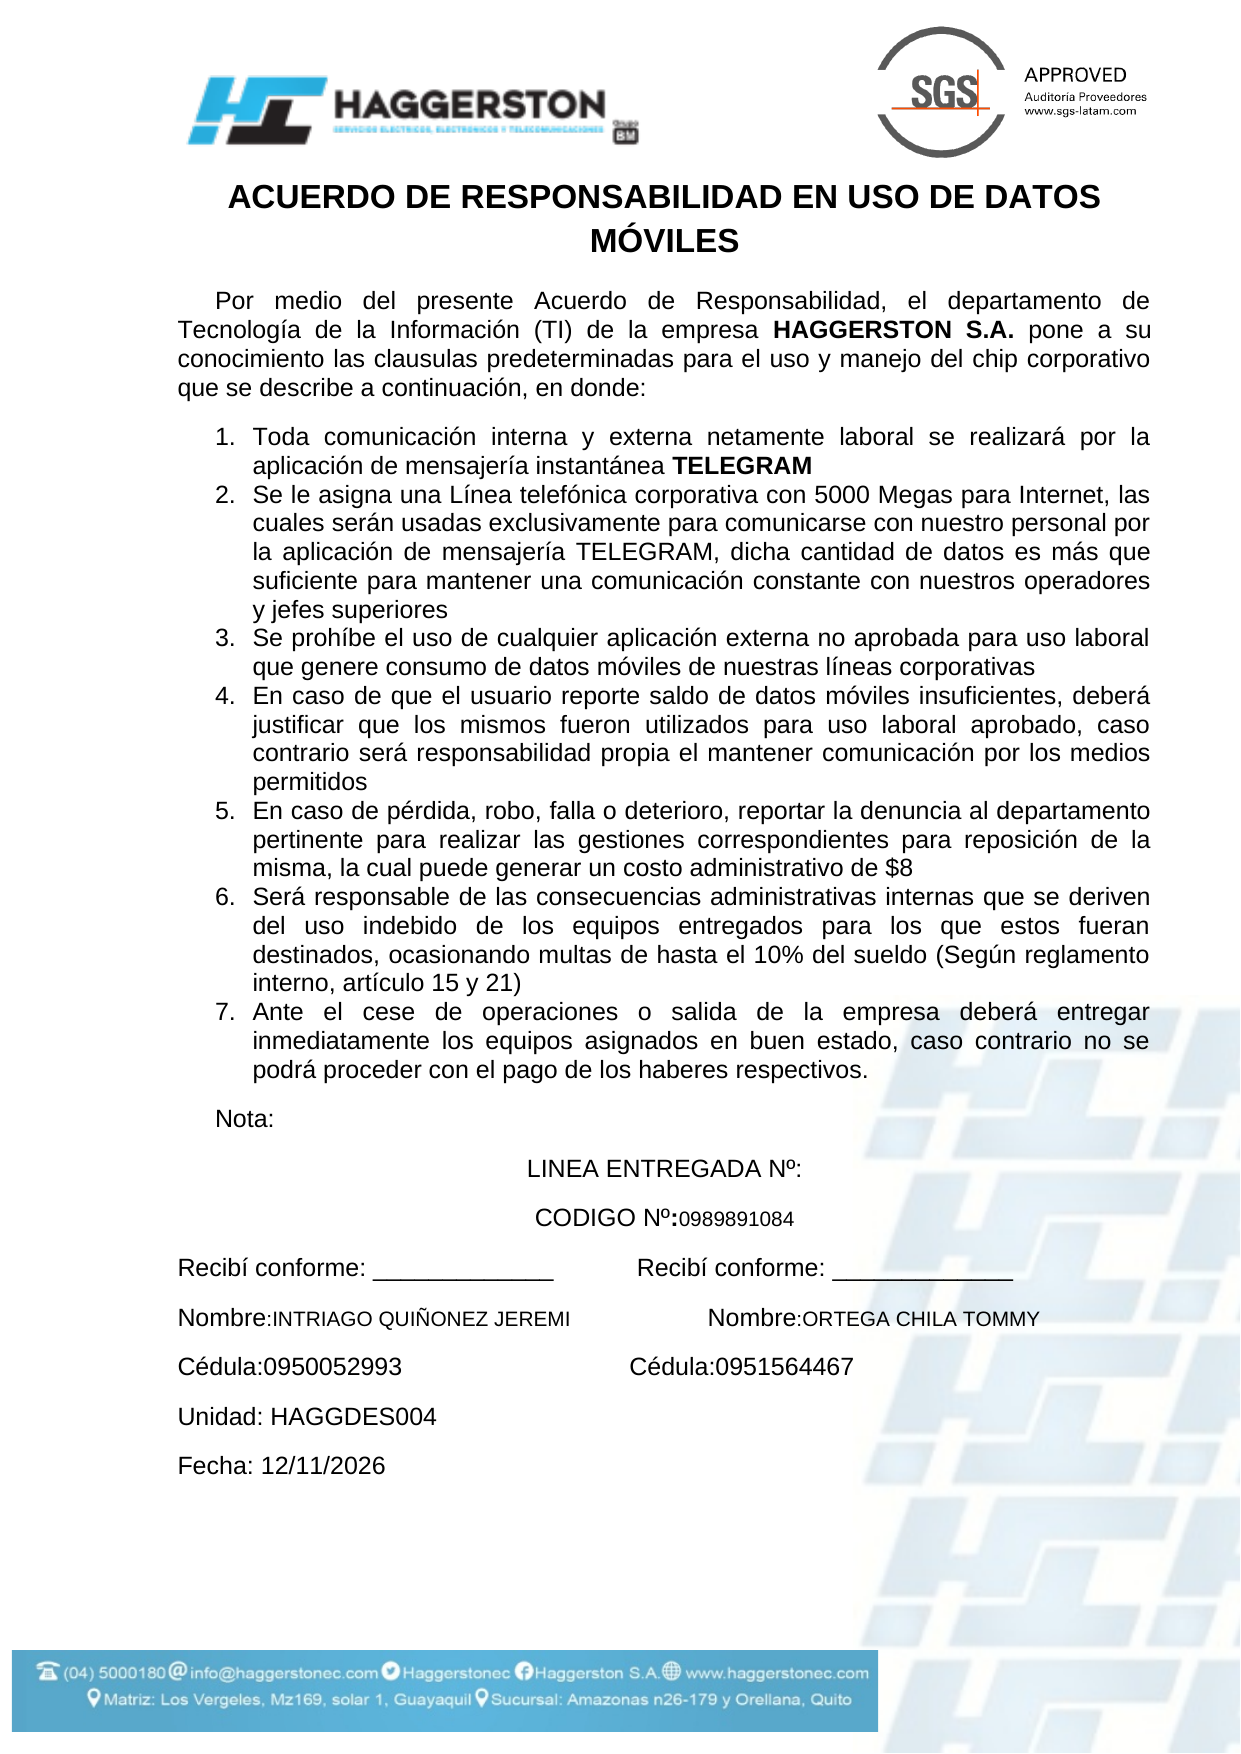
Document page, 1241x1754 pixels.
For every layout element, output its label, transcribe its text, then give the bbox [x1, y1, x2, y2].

text Recibí conforme: _____________ Recibí conforme: _____________ [177, 1253, 1152, 1282]
list En caso de que el usuario reporte saldo de datos móviles insuficientes, deberá justificar que los mismos fueron utilizados para uso laboral aprobado, caso contrario será responsabilidad propia el mantener comunicación por los medios permitidos [215, 681, 1152, 796]
text LINEA ENTREGADA Nº: [177, 1154, 1152, 1183]
text ACUERDO DE RESPONSABILIDAD EN USO DE DATOS MÓVILES [177, 177, 1152, 260]
list Será responsable de las consecuencias administrativas internas que se deriven del uso indebido de los equipos entregados para los que estos fueran destinados, ocasionando multas de hasta el 10% del sueldo (Según reglamento interno, artículo 15 y 21) [215, 882, 1152, 997]
text Nombre:INTRIAGO QUIÑONEZ JEREMI Nombre:ORTEGA CHILA TOMMY [177, 1303, 1152, 1331]
list En caso de pérdida, robo, falla o deterioro, reportar la denuncia al departamento pertinente para realizar las gestiones correspondientes para reposición de la misma, la cual puede generar un costo administrativo de $8 [215, 796, 1152, 882]
text Por medio del presente Acuerdo de Responsabilidad, el departamento de Tecnología de la Información (TI) de la empresa HAGGERSTON S.A. pone a su conocimiento las clausulas predeterminadas para el uso y manejo del chip corporativo que se describe a continuación, en donde: [177, 286, 1152, 401]
text CODIGO Nº:0989891084 [177, 1203, 1152, 1232]
list Ante el cese de operaciones o salida de la empresa deberá entregar inmediatamente los equipos asignados en buen estado, caso contrario no se podrá proceder con el pago de los haberes respectivos. [215, 997, 1152, 1083]
text Fecha: 22/01/2025 [177, 1451, 1152, 1480]
picture [177, 75, 643, 149]
list Toda comunicación interna y externa netamente laboral se realizará por la aplicación de mensajería instantánea TELEGRAM [215, 422, 1152, 480]
picture [9, 995, 1241, 1753]
list Se prohíbe el uso de cualquier aplicación externa no aprobada para uso laboral que genere consumo de datos móviles de nuestras líneas corporativas [215, 623, 1152, 681]
text Nota: [215, 1104, 1152, 1133]
text Unidad: HAGGDES004 [177, 1402, 1152, 1431]
text Cédula:0950052993 Cédula:0951564467 [177, 1352, 1152, 1381]
picture [870, 14, 1153, 170]
list Se le asigna una Línea telefónica corporativa con 5000 Megas para Internet, las cuales serán usadas exclusivamente para comunicarse con nuestro personal por la aplicación de mensajería TELEGRAM, dicha cantidad de datos es más que suficiente para mantener una comunicación constante con nuestros operadores y jefes superiores [215, 480, 1152, 623]
